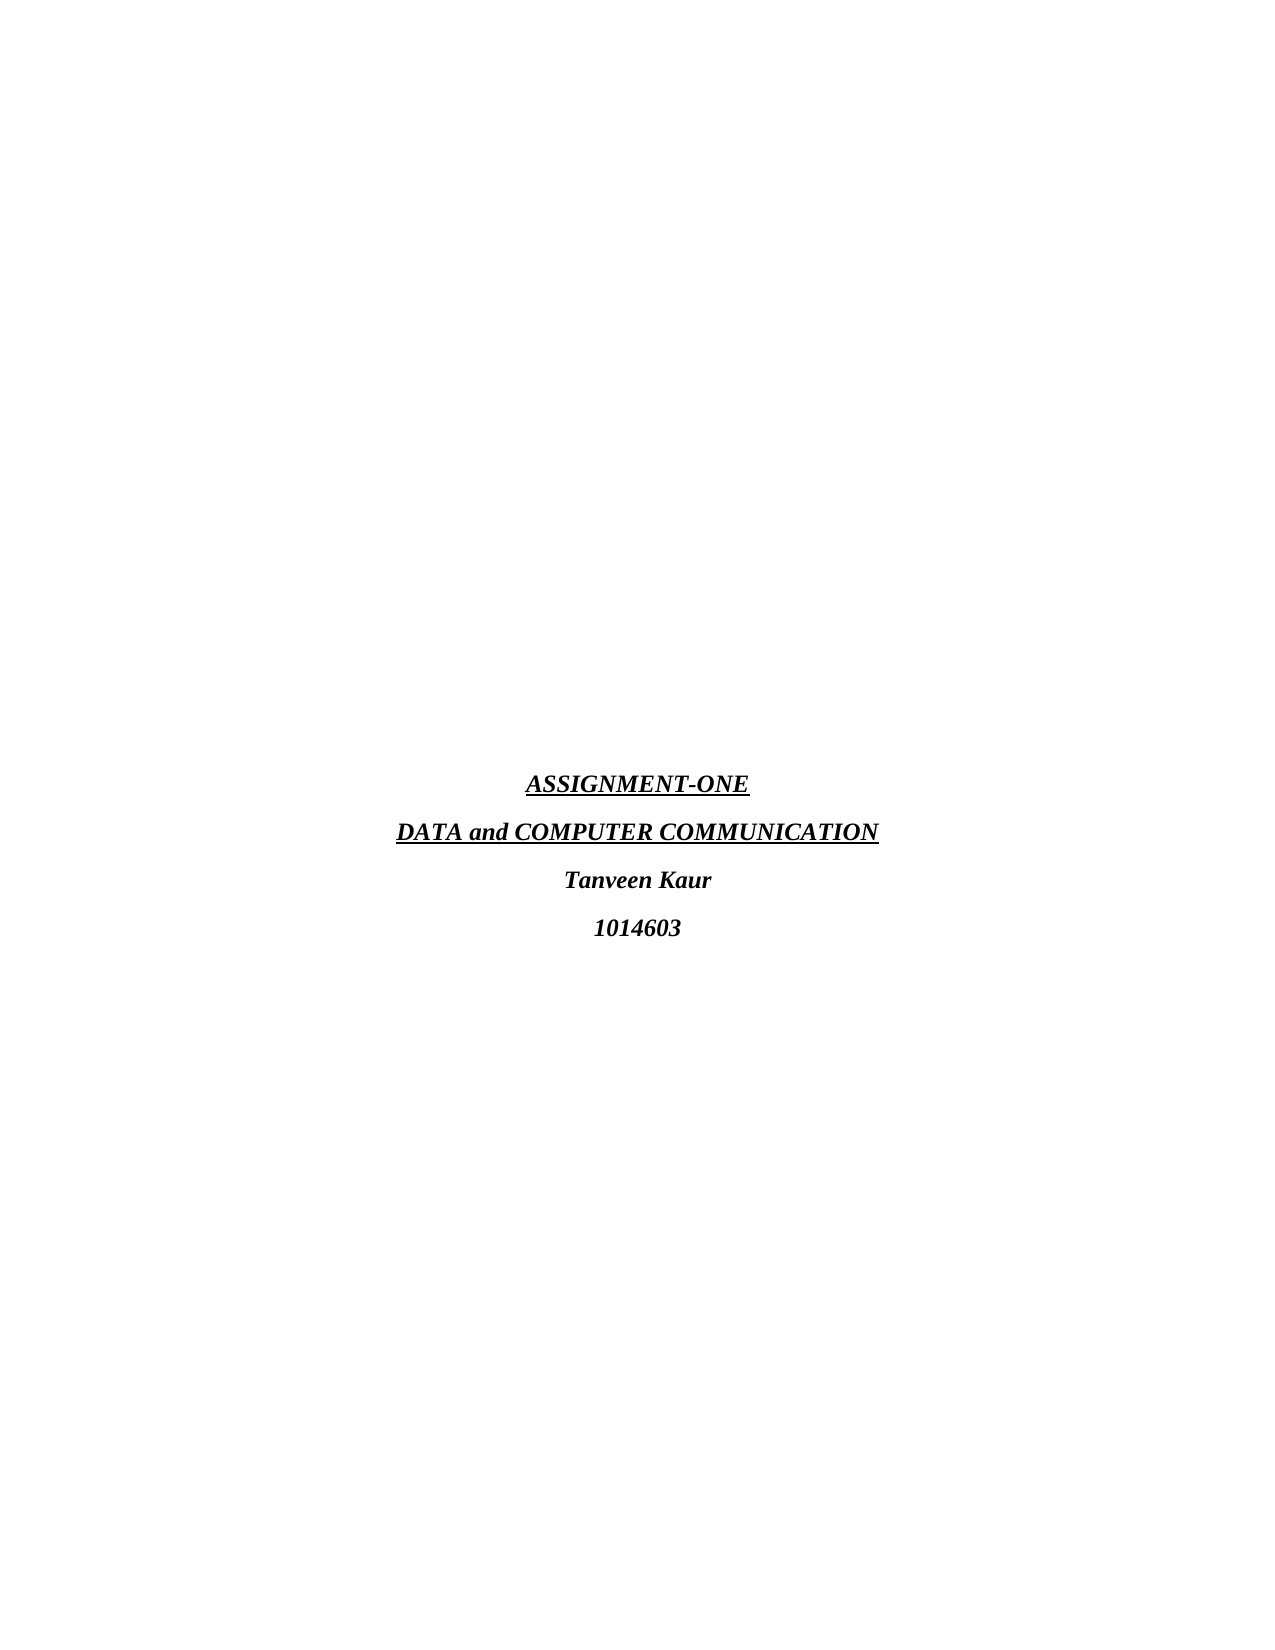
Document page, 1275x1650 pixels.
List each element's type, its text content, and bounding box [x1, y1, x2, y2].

text DATA and COMPUTER COMMUNICATION [150, 817, 1125, 846]
text 1014603 [150, 913, 1125, 941]
text Tanveen Kaur [150, 865, 1125, 894]
text ASSIGNMENT-ONE [150, 769, 1125, 798]
